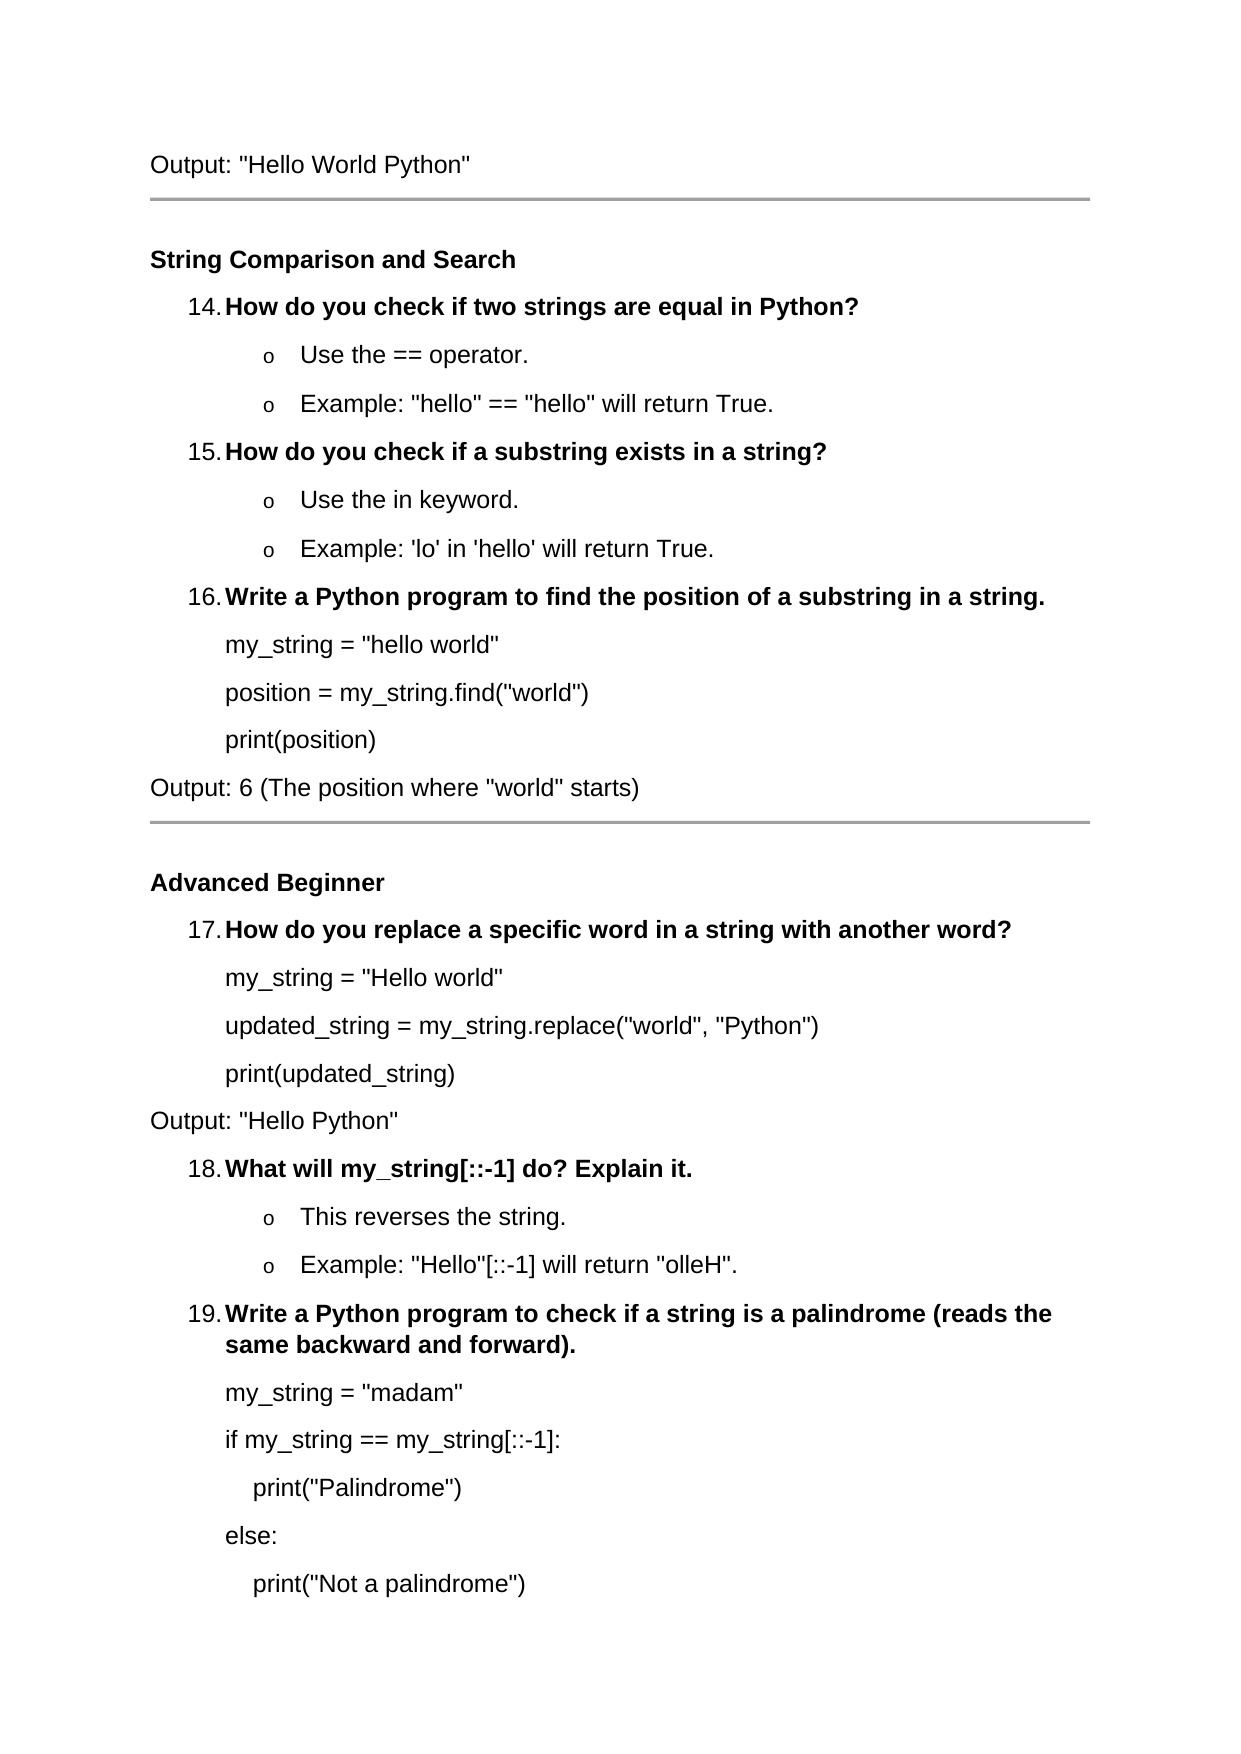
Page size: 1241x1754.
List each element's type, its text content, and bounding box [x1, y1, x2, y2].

list Use the == operator. [262, 340, 1090, 370]
text Output: 6 (The position where "world" starts) [150, 773, 1090, 802]
text Output: "Hello World Python" [150, 150, 1090, 179]
text print("Not a palindrome") [225, 1568, 1090, 1597]
list What will my_string[::-1] do? Explain it. [187, 1154, 1090, 1183]
text Advanced Beginner [150, 868, 1090, 896]
text else: [225, 1521, 1090, 1549]
text if my_string == my_string[::-1]: [225, 1425, 1090, 1454]
list How do you check if two strings are equal in Python? [187, 292, 1090, 321]
text Output: "Hello Python" [150, 1106, 1090, 1135]
list Example: "hello" == "hello" will return True. [262, 389, 1090, 418]
list Write a Python program to check if a string is a palindrome (reads the same backward and forward). [187, 1299, 1090, 1359]
list Example: 'lo' in 'hello' will return True. [262, 534, 1090, 563]
text updated_string = my_string.replace("world", "Python") [225, 1011, 1090, 1039]
list Write a Python program to find the position of a substring in a string. [187, 582, 1090, 611]
text my_string = "hello world" [225, 630, 1090, 659]
text String Comparison and Search [150, 244, 1090, 273]
text position = my_string.find("world") [225, 678, 1090, 706]
text print("Palindrome") [225, 1473, 1090, 1502]
list How do you replace a specific word in a string with another word? [187, 915, 1090, 944]
list Example: "Hello"[::-1] will return "olleH". [262, 1250, 1090, 1280]
text print(updated_string) [225, 1058, 1090, 1087]
text print(position) [225, 725, 1090, 754]
list How do you check if a substring exists in a string? [187, 437, 1090, 466]
list This reverses the string. [262, 1202, 1090, 1231]
list Use the in keyword. [262, 485, 1090, 515]
text my_string = "madam" [225, 1378, 1090, 1406]
text my_string = "Hello world" [225, 963, 1090, 992]
